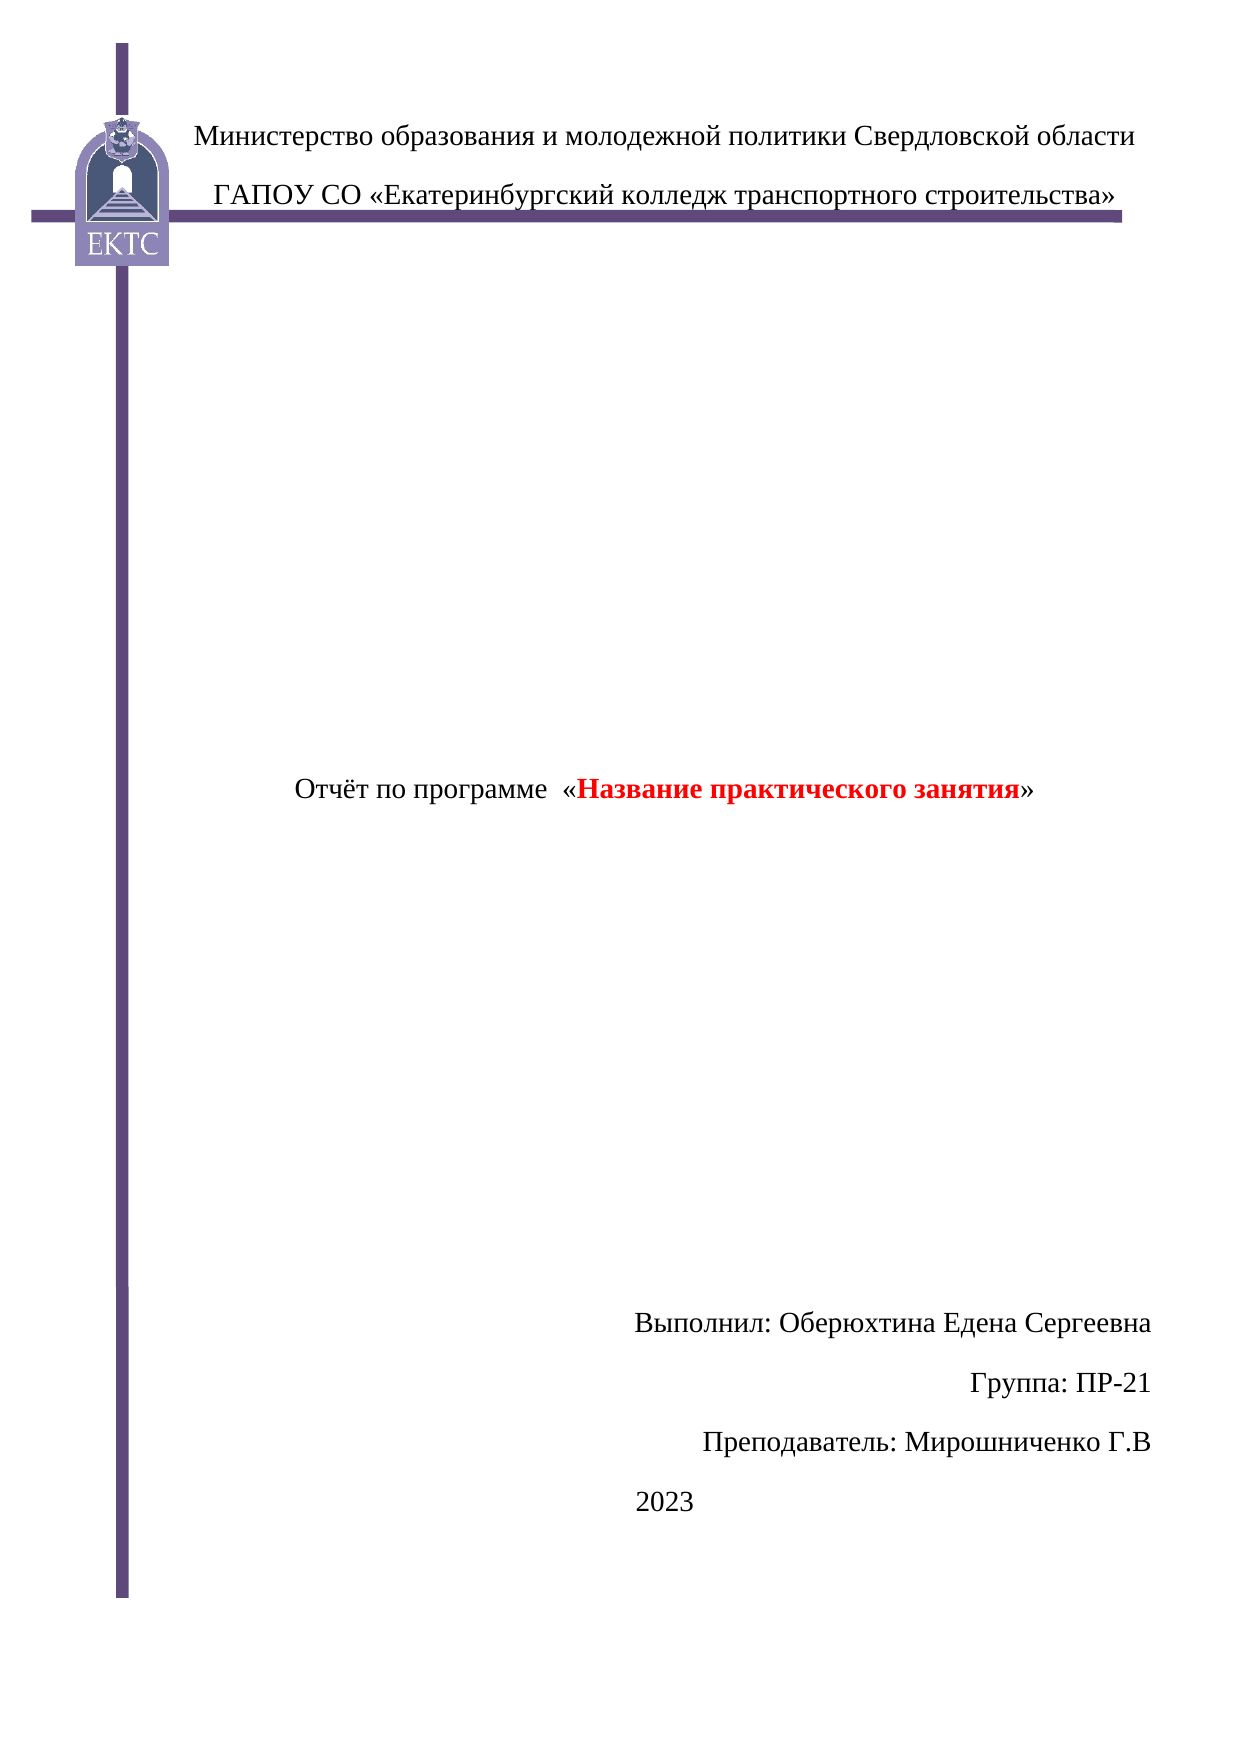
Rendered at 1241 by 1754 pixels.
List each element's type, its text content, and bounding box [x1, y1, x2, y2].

text ГАПОУ СО «Екатеринбургский колледж транспортного строительства» [177, 177, 1152, 211]
text Отчёт по программе «Название практического занятия» [177, 771, 1152, 805]
text Группа: ПР-21 [177, 1365, 1152, 1398]
text Преподаватель: Мирошниченко Г.В [177, 1424, 1152, 1458]
picture [75, 115, 169, 266]
text Выполнил: Оберюхтина Едена Сергеевна [177, 1306, 1152, 1339]
text 2023 [177, 1484, 1152, 1517]
text Министерство образования и молодежной политики Свердловской области [177, 118, 1152, 152]
